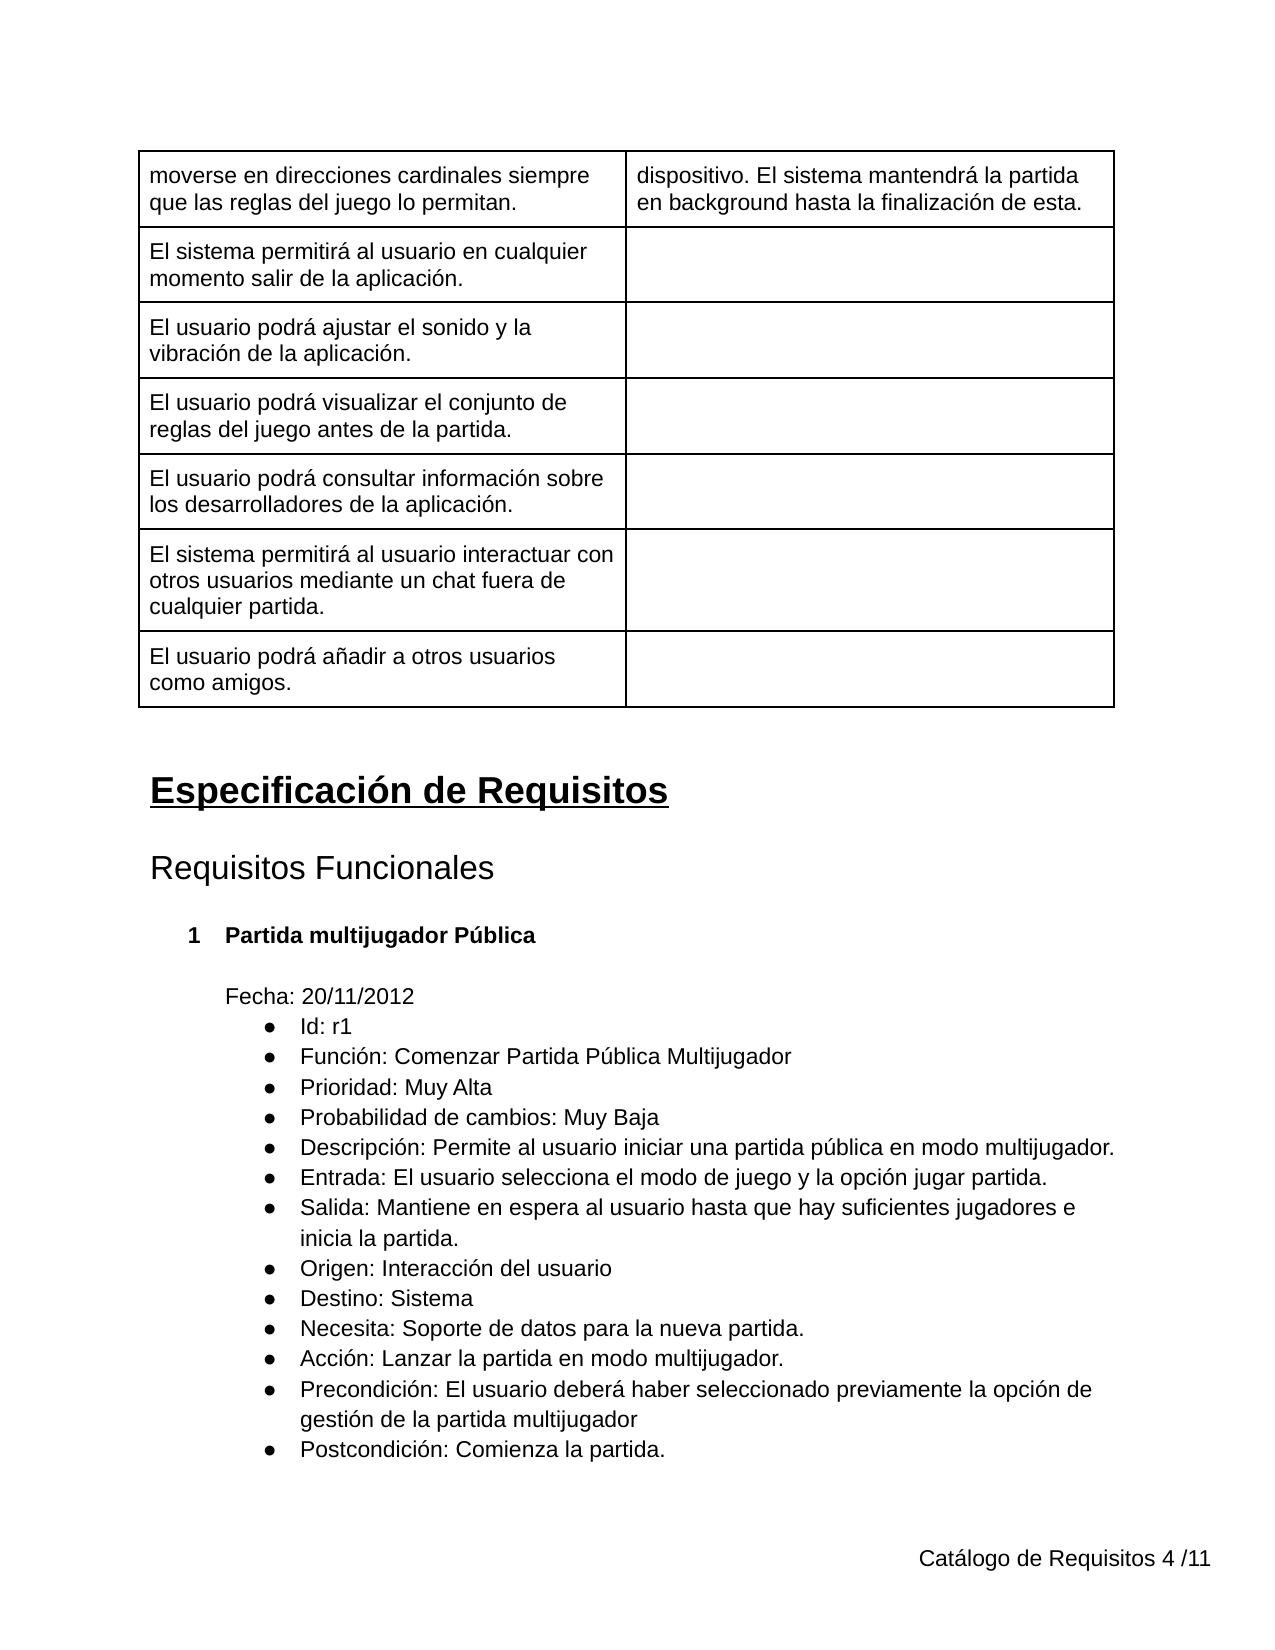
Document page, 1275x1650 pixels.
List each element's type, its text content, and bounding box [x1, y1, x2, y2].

list Necesita: Soporte de datos para la nueva partida. [263, 1315, 1125, 1341]
list Prioridad: Muy Alta [263, 1073, 1125, 1100]
list Postcondición: Comienza la partida. [263, 1436, 1125, 1462]
table_cell [627, 632, 1113, 706]
text Requisitos Funcionales [150, 848, 1125, 886]
table_cell [627, 379, 1113, 452]
table_cell El sistema permitirá al usuario interactuar con otros usuarios mediante un chat fuera de cualquier partida. [140, 530, 625, 630]
list Origen: Interacción del usuario [263, 1255, 1125, 1281]
text Fecha: 20/11/2012 [150, 983, 1125, 1009]
list Entrada: El usuario selecciona el modo de juego y la opción jugar partida. [263, 1164, 1125, 1190]
list Precondición: El usuario deberá haber seleccionado previamente la opción de gestión de la partida multijugador [263, 1376, 1125, 1432]
table_cell El usuario podrá ajustar el sonido y la vibración de la aplicación. [140, 303, 625, 377]
table_cell El usuario podrá añadir a otros usuarios como amigos. [140, 632, 625, 706]
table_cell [627, 152, 1113, 226]
list Probabilidad de cambios: Muy Baja [263, 1104, 1125, 1130]
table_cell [140, 152, 625, 226]
table_cell [627, 303, 1113, 377]
table_cell [627, 455, 1113, 528]
list Id: r1 [263, 1013, 1125, 1039]
list Función: Comenzar Partida Pública Multijugador [263, 1043, 1125, 1069]
table_cell [627, 228, 1113, 301]
table_cell [627, 530, 1113, 630]
list Salida: Mantiene en espera al usuario hasta que hay suficientes jugadores e inicia la partida. [263, 1194, 1125, 1251]
text Especificación de Requisitos [150, 768, 1125, 811]
table_cell El sistema permitirá al usuario en cualquier momento salir de la aplicación. [140, 228, 625, 301]
table_cell El usuario podrá consultar información sobre los desarrolladores de la aplicación. [140, 455, 625, 528]
table_cell El usuario podrá visualizar el conjunto de reglas del juego antes de la partida. [140, 379, 625, 452]
list Descripción: Permite al usuario iniciar una partida pública en modo multijugador. [263, 1134, 1125, 1160]
list Destino: Sistema [263, 1285, 1125, 1311]
list Acción: Lanzar la partida en modo multijugador. [263, 1345, 1125, 1372]
list Partida multijugador Pública [188, 922, 1125, 949]
